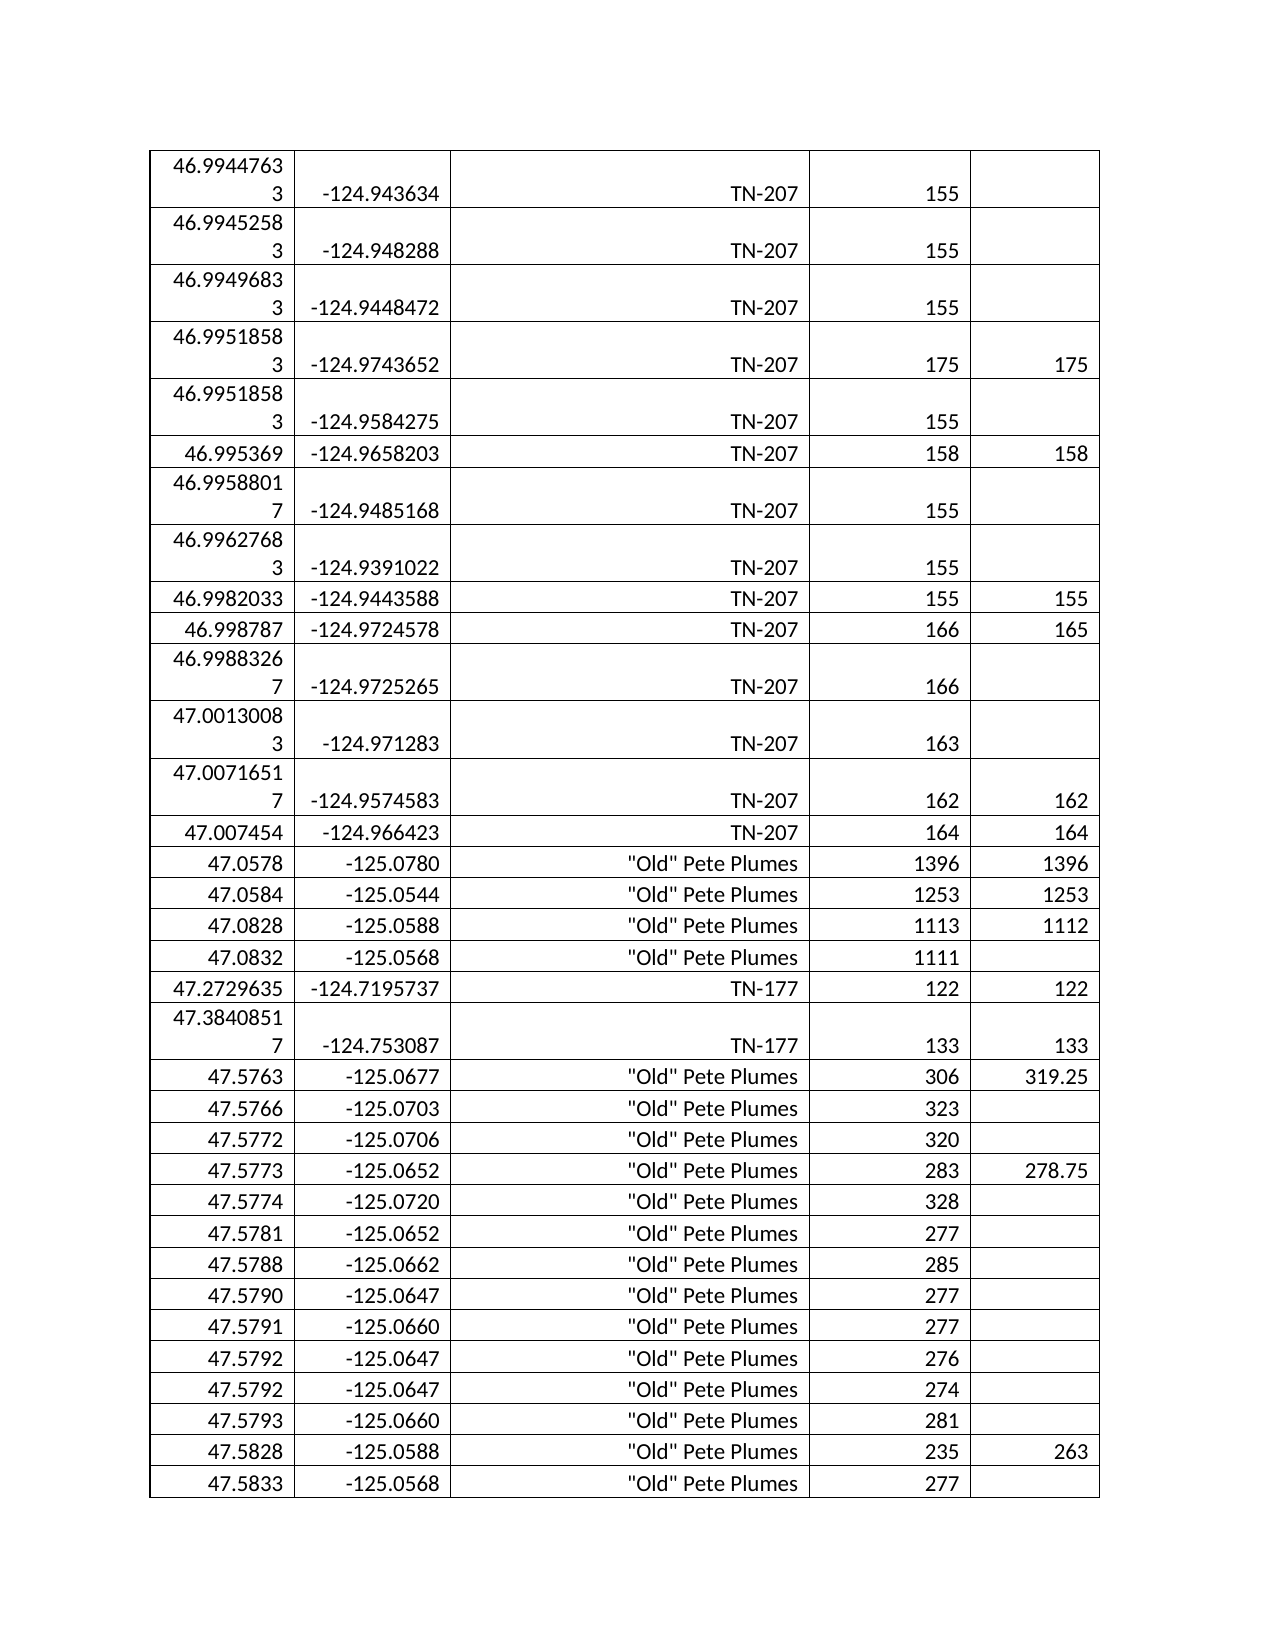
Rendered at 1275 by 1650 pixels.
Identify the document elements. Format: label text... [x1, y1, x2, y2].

table_cell -124.9725265 [295, 644, 450, 700]
table_cell [971, 1248, 1099, 1278]
table_cell -125.0544 [295, 878, 450, 908]
table_cell 46.99447633 [151, 151, 294, 207]
table_cell 46.99588017 [151, 468, 294, 524]
table_cell [971, 1091, 1099, 1122]
table_cell 158 [971, 436, 1099, 467]
table_cell 276 [810, 1341, 970, 1372]
table_cell TN-207 [451, 701, 809, 757]
table_cell 46.99518583 [151, 379, 294, 435]
table_cell [971, 941, 1099, 971]
table_cell -125.0588 [295, 909, 450, 939]
table_cell [971, 1185, 1099, 1215]
table_cell -124.7195737 [295, 972, 450, 1002]
table_cell -124.9485168 [295, 468, 450, 524]
table_cell -124.9574583 [295, 759, 450, 814]
table_cell 46.99518583 [151, 322, 294, 378]
table_cell TN-177 [451, 972, 809, 1002]
table_cell [971, 1123, 1099, 1153]
table_cell 133 [971, 1003, 1099, 1059]
table_cell 1396 [971, 847, 1099, 877]
table_cell 47.007454 [151, 816, 294, 846]
table_cell 47.5790 [151, 1279, 294, 1309]
table_cell 46.99452583 [151, 208, 294, 264]
table_cell -125.0568 [295, 1466, 450, 1497]
table_cell "Old" Pete Plumes [451, 1060, 809, 1090]
table_cell TN-207 [451, 265, 809, 321]
table_cell 47.5828 [151, 1435, 294, 1465]
table_cell "Old" Pete Plumes [451, 909, 809, 939]
table_cell "Old" Pete Plumes [451, 941, 809, 971]
table_cell [971, 1310, 1099, 1340]
table_cell 46.99496833 [151, 265, 294, 321]
table_cell TN-207 [451, 468, 809, 524]
table_cell -125.0588 [295, 1435, 450, 1465]
table_cell 1396 [810, 847, 970, 877]
table_cell -125.0568 [295, 941, 450, 971]
table_cell 47.5772 [151, 1123, 294, 1153]
table_cell -124.943634 [295, 151, 450, 207]
table_cell 155 [810, 151, 970, 207]
table_cell 155 [810, 582, 970, 612]
table_cell 46.9982033 [151, 582, 294, 612]
table_cell 277 [810, 1279, 970, 1309]
table_cell "Old" Pete Plumes [451, 1435, 809, 1465]
table_cell "Old" Pete Plumes [451, 1310, 809, 1340]
table_cell -125.0706 [295, 1123, 450, 1153]
table_cell 320 [810, 1123, 970, 1153]
table_cell "Old" Pete Plumes [451, 878, 809, 908]
table_cell TN-207 [451, 208, 809, 264]
table_cell -124.753087 [295, 1003, 450, 1059]
table_cell -125.0652 [295, 1154, 450, 1184]
table_cell "Old" Pete Plumes [451, 1373, 809, 1403]
table_cell "Old" Pete Plumes [451, 1341, 809, 1372]
table_cell 47.5788 [151, 1248, 294, 1278]
table_cell 163 [810, 701, 970, 757]
table_cell -125.0647 [295, 1279, 450, 1309]
table_cell -125.0662 [295, 1248, 450, 1278]
table_cell [971, 701, 1099, 757]
table_cell [971, 151, 1099, 207]
table_cell 283 [810, 1154, 970, 1184]
table_cell "Old" Pete Plumes [451, 1466, 809, 1497]
table_cell 235 [810, 1435, 970, 1465]
table_cell 155 [971, 582, 1099, 612]
table_cell 47.38408517 [151, 1003, 294, 1059]
table_cell 47.0578 [151, 847, 294, 877]
table_cell 1113 [810, 909, 970, 939]
table_cell 47.00716517 [151, 759, 294, 814]
table_cell 277 [810, 1310, 970, 1340]
table_cell 47.2729635 [151, 972, 294, 1002]
table_cell 263 [971, 1435, 1099, 1465]
table_cell TN-207 [451, 525, 809, 581]
table_cell 122 [971, 972, 1099, 1002]
table_cell -124.9743652 [295, 322, 450, 378]
table_cell 133 [810, 1003, 970, 1059]
table_cell 47.0832 [151, 941, 294, 971]
table_cell 155 [810, 208, 970, 264]
table_cell 46.995369 [151, 436, 294, 467]
table_cell 164 [971, 816, 1099, 846]
table_cell 162 [810, 759, 970, 814]
table_cell [971, 379, 1099, 435]
table_cell 46.998787 [151, 613, 294, 643]
table_cell 47.5763 [151, 1060, 294, 1090]
table_cell -124.9584275 [295, 379, 450, 435]
table_cell [971, 644, 1099, 700]
table_cell -124.966423 [295, 816, 450, 846]
table_cell -124.971283 [295, 701, 450, 757]
table_cell 47.5791 [151, 1310, 294, 1340]
table_cell 47.5773 [151, 1154, 294, 1184]
table_cell -125.0647 [295, 1341, 450, 1372]
table_cell 328 [810, 1185, 970, 1215]
table_cell TN-207 [451, 151, 809, 207]
table_cell [971, 468, 1099, 524]
table_cell 1112 [971, 909, 1099, 939]
table_cell "Old" Pete Plumes [451, 1154, 809, 1184]
table_cell TN-207 [451, 582, 809, 612]
table_cell -125.0652 [295, 1216, 450, 1247]
table_cell "Old" Pete Plumes [451, 1185, 809, 1215]
table_cell 122 [810, 972, 970, 1002]
table_cell 319.25 [971, 1060, 1099, 1090]
table_cell 46.99883267 [151, 644, 294, 700]
table_cell 46.99627683 [151, 525, 294, 581]
table_cell TN-207 [451, 379, 809, 435]
table_cell 47.0584 [151, 878, 294, 908]
table_cell TN-207 [451, 613, 809, 643]
table_cell "Old" Pete Plumes [451, 1123, 809, 1153]
table_cell 323 [810, 1091, 970, 1122]
table_cell -125.0720 [295, 1185, 450, 1215]
table_cell -124.948288 [295, 208, 450, 264]
table_cell [971, 1466, 1099, 1497]
table_cell [971, 1279, 1099, 1309]
table_cell 47.5766 [151, 1091, 294, 1122]
table_cell 278.75 [971, 1154, 1099, 1184]
table_cell [971, 1341, 1099, 1372]
table_cell -124.9448472 [295, 265, 450, 321]
table_cell 47.5781 [151, 1216, 294, 1247]
table_cell [971, 1373, 1099, 1403]
table_cell "Old" Pete Plumes [451, 1279, 809, 1309]
table_cell 1111 [810, 941, 970, 971]
table_cell [971, 525, 1099, 581]
table_cell 166 [810, 613, 970, 643]
table_cell 155 [810, 379, 970, 435]
table_cell 306 [810, 1060, 970, 1090]
table_cell 274 [810, 1373, 970, 1403]
table_cell 47.5833 [151, 1466, 294, 1497]
table_cell 155 [810, 265, 970, 321]
table_cell 155 [810, 468, 970, 524]
table_cell 166 [810, 644, 970, 700]
table_cell 1253 [971, 878, 1099, 908]
table_cell 47.5793 [151, 1404, 294, 1434]
table_cell 277 [810, 1466, 970, 1497]
table_cell 277 [810, 1216, 970, 1247]
table_cell [971, 1404, 1099, 1434]
table_cell 47.0828 [151, 909, 294, 939]
table_cell -125.0780 [295, 847, 450, 877]
table_cell -125.0703 [295, 1091, 450, 1122]
table_cell TN-207 [451, 816, 809, 846]
table_cell TN-207 [451, 436, 809, 467]
table_cell -125.0660 [295, 1310, 450, 1340]
table_cell -124.9724578 [295, 613, 450, 643]
table_cell "Old" Pete Plumes [451, 1216, 809, 1247]
table_cell -125.0660 [295, 1404, 450, 1434]
table_cell 47.5792 [151, 1341, 294, 1372]
table_cell "Old" Pete Plumes [451, 847, 809, 877]
table_cell -125.0647 [295, 1373, 450, 1403]
table_cell "Old" Pete Plumes [451, 1091, 809, 1122]
table_cell 165 [971, 613, 1099, 643]
table_cell TN-207 [451, 322, 809, 378]
table_cell TN-207 [451, 644, 809, 700]
table_cell TN-207 [451, 759, 809, 814]
table_cell 285 [810, 1248, 970, 1278]
table_cell 155 [810, 525, 970, 581]
table_cell 47.00130083 [151, 701, 294, 757]
table_cell 47.5774 [151, 1185, 294, 1215]
table_cell 164 [810, 816, 970, 846]
table_cell 158 [810, 436, 970, 467]
table_cell "Old" Pete Plumes [451, 1248, 809, 1278]
table_cell [971, 208, 1099, 264]
table_cell 1253 [810, 878, 970, 908]
table_cell 281 [810, 1404, 970, 1434]
table_cell 47.5792 [151, 1373, 294, 1403]
table_cell 162 [971, 759, 1099, 814]
table_cell -124.9443588 [295, 582, 450, 612]
table_cell -124.9658203 [295, 436, 450, 467]
table_cell -124.9391022 [295, 525, 450, 581]
table_cell 175 [971, 322, 1099, 378]
table_cell [971, 1216, 1099, 1247]
table_cell "Old" Pete Plumes [451, 1404, 809, 1434]
table_cell TN-177 [451, 1003, 809, 1059]
table_cell [971, 265, 1099, 321]
table_cell 175 [810, 322, 970, 378]
table_cell -125.0677 [295, 1060, 450, 1090]
